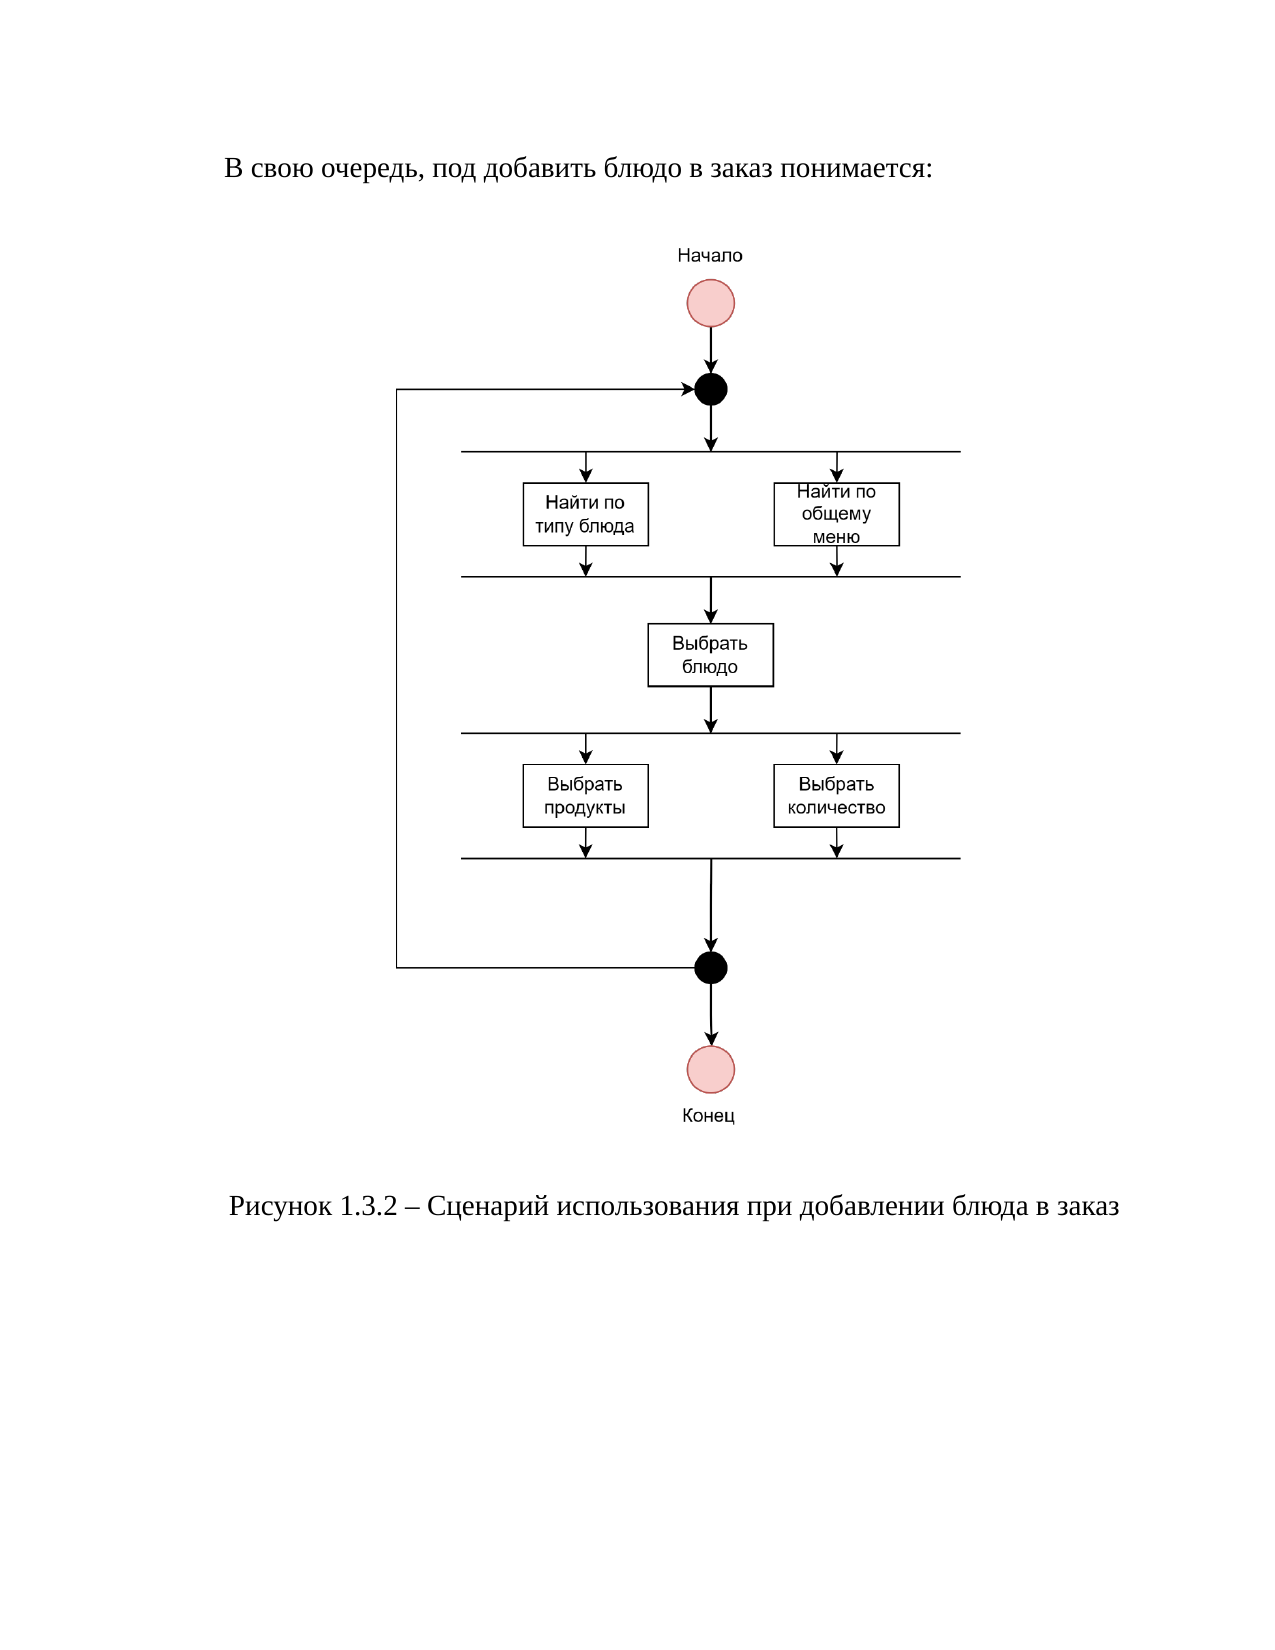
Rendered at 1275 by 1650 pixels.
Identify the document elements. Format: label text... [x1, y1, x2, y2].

text В свою очередь, под добавить блюдо в заказ понимается: [150, 150, 1125, 183]
picture [369, 217, 980, 1156]
text Рисунок 1.3.2 – Сценарий использования при добавлении блюда в заказ [150, 1188, 1125, 1221]
